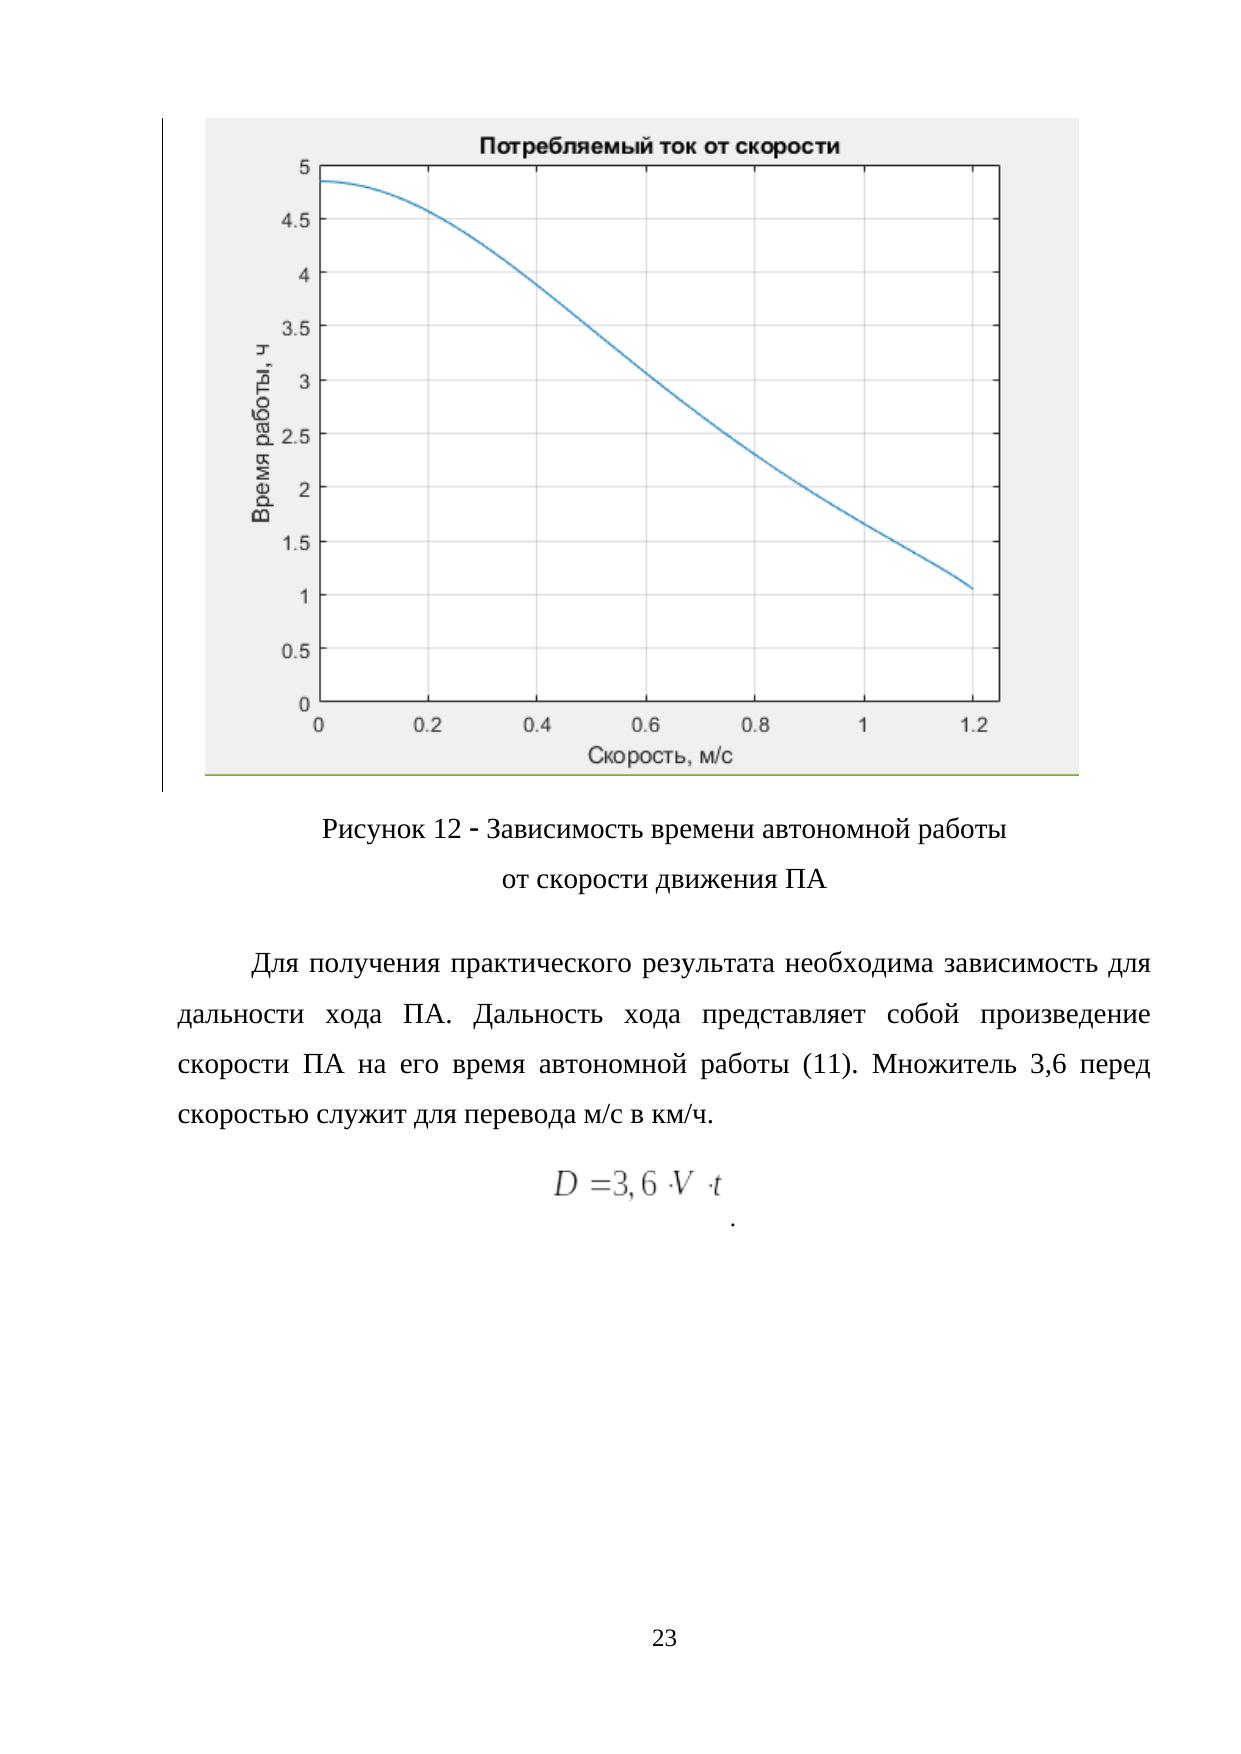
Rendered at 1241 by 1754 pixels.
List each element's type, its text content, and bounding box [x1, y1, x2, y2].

text Для получения практического результата необходима зависимость для дальности хода ПА. Дальность хода представляет собой произведение скорости ПА на его время автономной работы (11). Множитель 3,6 перед скоростью служит для перевода м/с в км/ч. [177, 946, 1152, 1130]
text от скорости движения ПА [177, 862, 1152, 895]
text Рисунок 12 Зависимость времени автономной работы [177, 811, 1152, 845]
text . [133, 1163, 1152, 1232]
picture [205, 118, 1079, 776]
